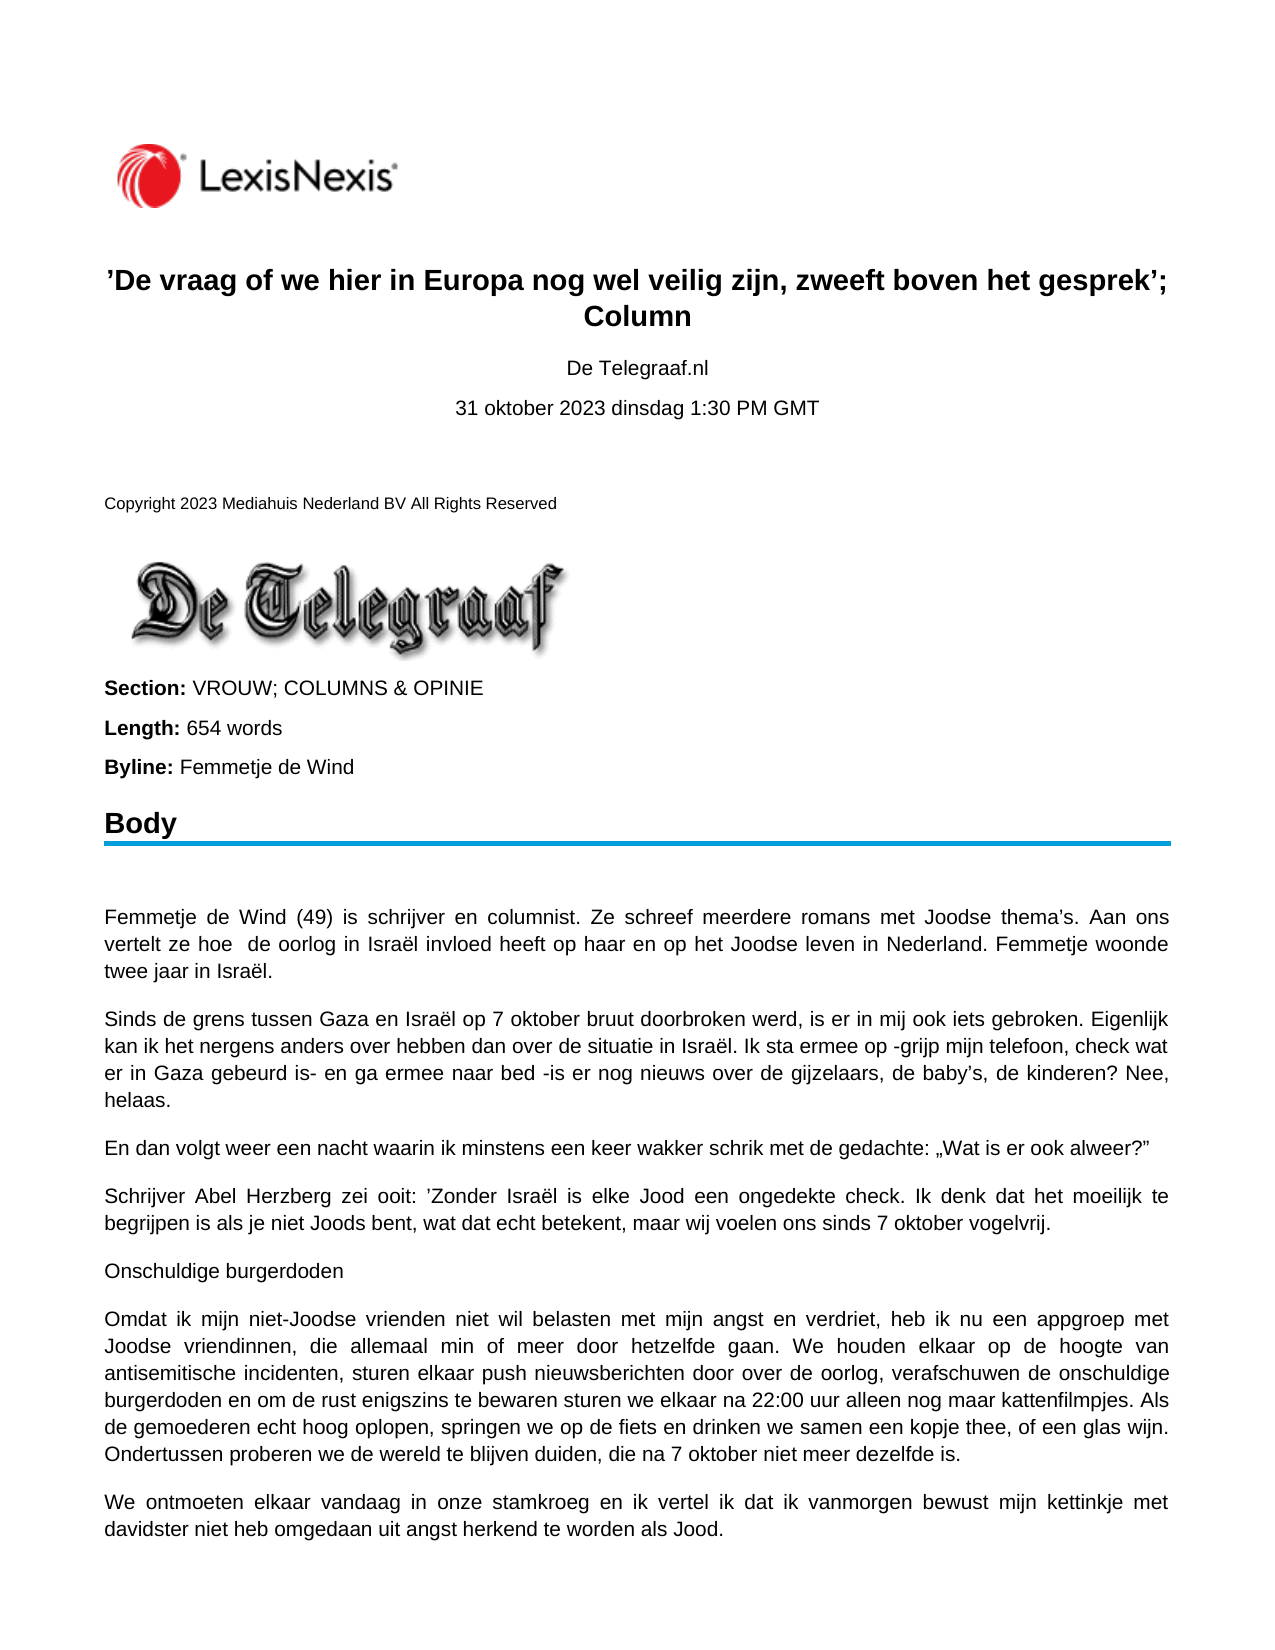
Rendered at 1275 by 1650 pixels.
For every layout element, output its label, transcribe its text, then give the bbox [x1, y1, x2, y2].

text Femmetje de Wind (49) is schrijver en columnist. Ze schreef meerdere romans met Joodse thema’s. Aan ons vertelt ze hoe de oorlog in Israël invloed heeft op haar en op het Joodse leven in Nederland. Femmetje woonde twee jaar in Israël. [104, 902, 1171, 983]
text Section: VROUW; COLUMNS & OPINIE [104, 673, 1171, 700]
text Omdat ik mijn niet-Joodse vrienden niet wil belasten met mijn angst en verdriet, heb ik nu een appgroep met Joodse vriendinnen, die allemaal min of meer door hetzelfde gaan. We houden elkaar op de hoogte van antisemitische incidenten, sturen elkaar push nieuwsberichten door over de oorlog, verafschuwen de onschuldige burgerdoden en om de rust enigszins te bewaren sturen we elkaar na 22:00 uur alleen nog maar kattenfilmpjes. Als de gemoederen echt hoog oplopen, springen we op de fiets en drinken we samen een kopje thee, of een glas wijn. Ondertussen proberen we de wereld te blijven duiden, die na 7 oktober niet meer dezelfde is. [104, 1304, 1171, 1466]
text 31 oktober 2023 dinsdag 1:30 PM GMT [104, 393, 1171, 420]
picture [104, 144, 412, 208]
text En dan volgt weer een nacht waarin ik minstens een keer wakker schrik met de gedachte: „Wat is er ook alweer?” [104, 1133, 1171, 1160]
text We ontmoeten elkaar vandaag in onze stamkroeg en ik vertel ik dat ik vanmorgen bewust mijn kettinkje met davidster niet heb omgedaan uit angst herkend te worden als Jood. [104, 1487, 1171, 1541]
text Sinds de grens tussen Gaza en Israël op 7 oktober bruut doorbroken werd, is er in mij ook iets gebroken. Eigenlijk kan ik het nergens anders over hebben dan over de situatie in Israël. Ik sta ermee op -grijp mijn telefoon, check wat er in Gaza gebeurd is- en ga ermee naar bed -is er nog nieuws over de gijzelaars, de baby’s, de kinderen? Nee, helaas. [104, 1004, 1171, 1112]
text Copyright 2023 Mediahuis Nederland BV All Rights Reserved [104, 461, 1171, 513]
text Onschuldige burgerdoden [104, 1256, 1171, 1283]
text Schrijver Abel Herzberg zei ooit: ’Zonder Israël is elke Jood een ongedekte check. Ik denk dat het moeilijk te begrijpen is als je niet Joods bent, wat dat echt betekent, maar wij voelen ons sinds 7 oktober vogelvrij. [104, 1181, 1171, 1235]
text Byline: Femmetje de Wind [104, 752, 1171, 779]
text De Telegraaf.nl [104, 353, 1171, 380]
text Body [104, 804, 1171, 839]
text Length: 654 words [104, 712, 1171, 739]
subtitle ’De vraag of we hier in Europa nog wel veilig zijn, zweeft boven het gesprek’; Column [104, 261, 1171, 332]
